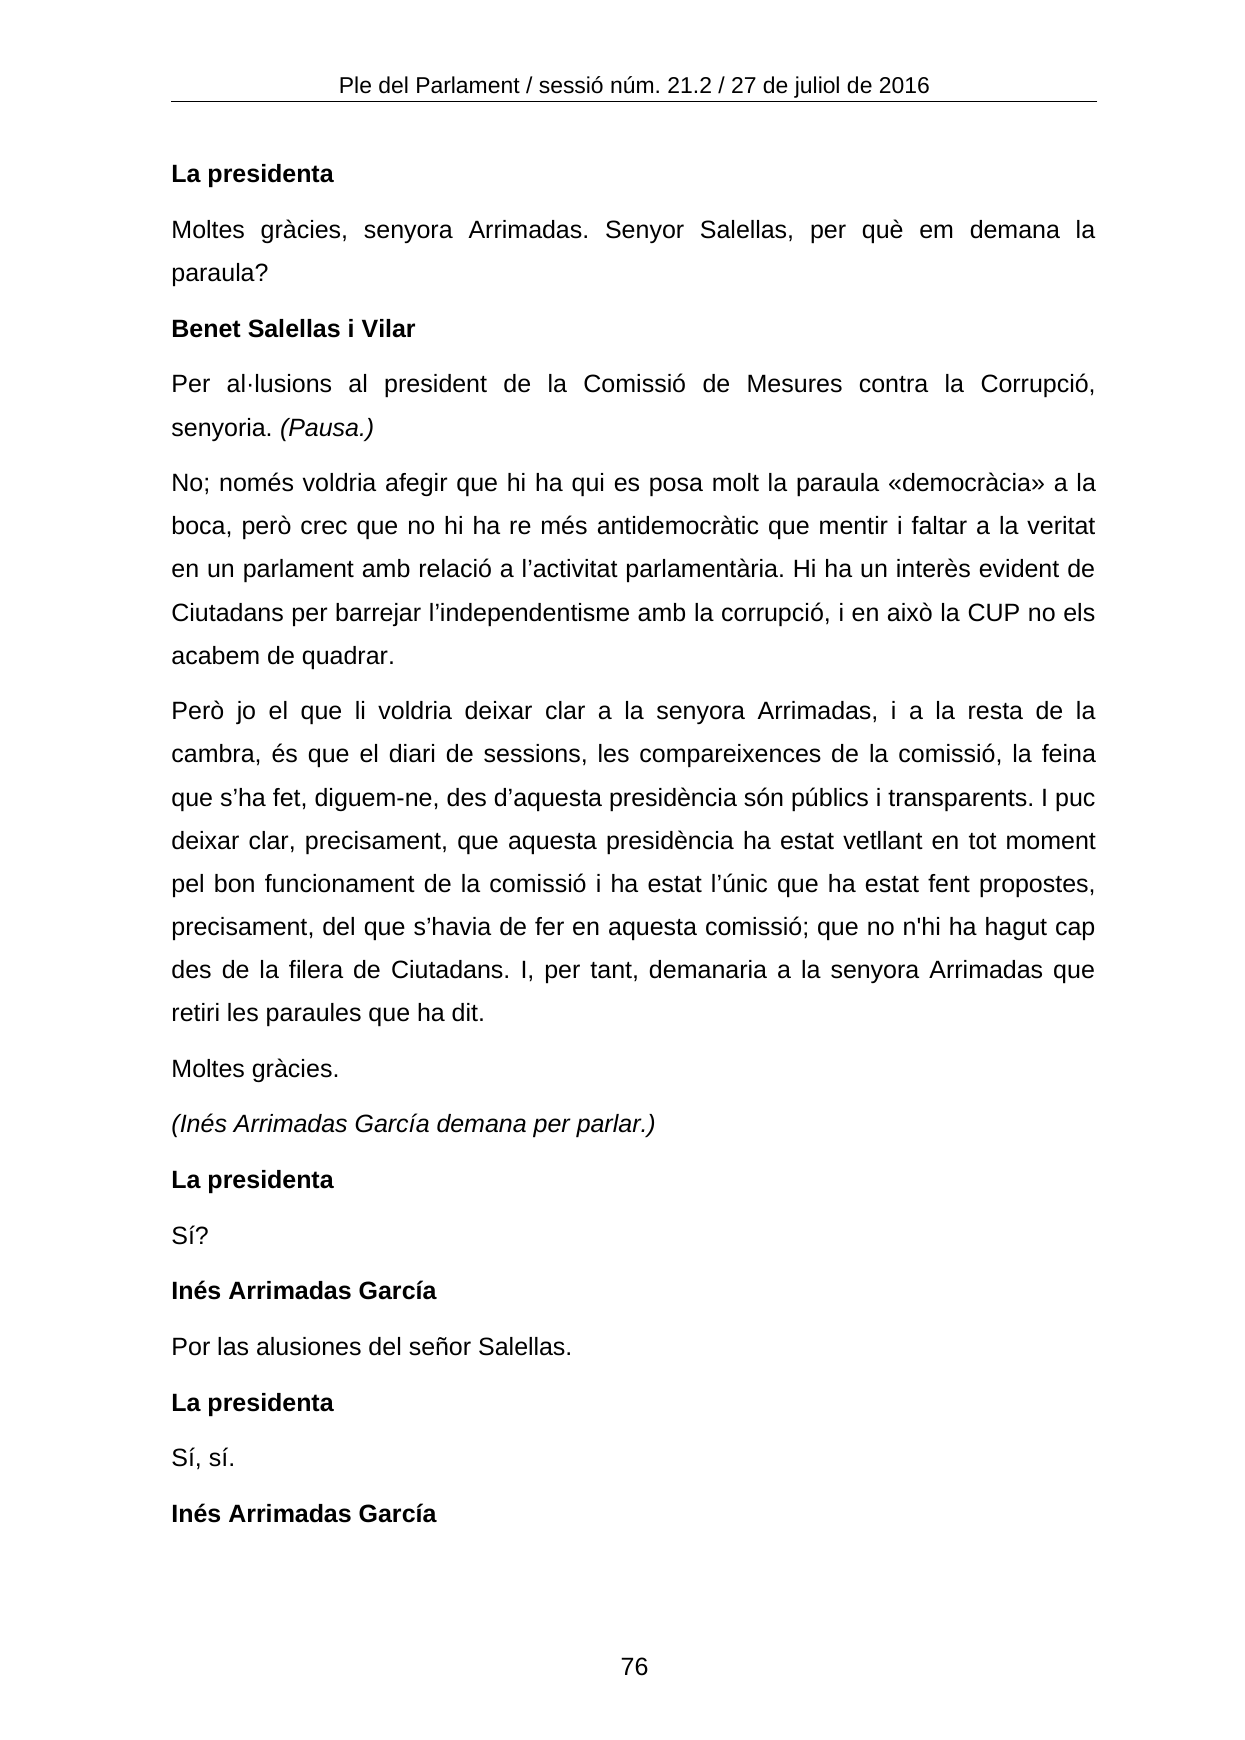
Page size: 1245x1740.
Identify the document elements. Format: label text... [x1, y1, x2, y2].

text La presidenta [171, 1388, 1097, 1416]
text Benet Salellas i Vilar [171, 314, 1097, 343]
text Inés Arrimadas García [171, 1499, 1097, 1528]
text La presidenta [171, 159, 1097, 188]
text No; només voldria afegir que hi ha qui es posa molt la paraula «democràcia» a la boca, però crec que no hi ha re més antidemocràtic que mentir i faltar a la veritat en un parlament amb relació a l’activitat parlamentària. Hi ha un interès evident de Ciutadans per barrejar l’independentisme amb la corrupció, i en això la CUP no els acabem de quadrar. [171, 468, 1097, 669]
text Sí, sí. [171, 1443, 1097, 1472]
text Sí? [171, 1221, 1097, 1249]
text Inés Arrimadas García [171, 1276, 1097, 1305]
text Moltes gràcies, senyora Arrimadas. Senyor Salellas, per què em demana la paraula? [171, 215, 1097, 287]
text La presidenta [171, 1165, 1097, 1194]
text Por las alusiones del señor Salellas. [171, 1332, 1097, 1361]
text Moltes gràcies. [171, 1054, 1097, 1083]
text Per al·lusions al president de la Comissió de Mesures contra la Corrupció, senyoria. (Pausa.) [171, 369, 1097, 441]
text (Inés Arrimadas García demana per parlar.) [171, 1109, 1097, 1138]
text Però jo el que li voldria deixar clar a la senyora Arrimadas, i a la resta de la cambra, és que el diari de sessions, les compareixences de la comissió, la feina que s’ha fet, diguem-ne, des d’aquesta presidència són públics i transparents. I puc deixar clar, precisament, que aquesta presidència ha estat vetllant en tot moment pel bon funcionament de la comissió i ha estat l’únic que ha estat fent propostes, precisament, del que s’havia de fer en aquesta comissió; que no n'hi ha hagut cap des de la filera de Ciutadans. I, per tant, demanaria a la senyora Arrimadas que retiri les paraules que ha dit. [171, 696, 1097, 1027]
